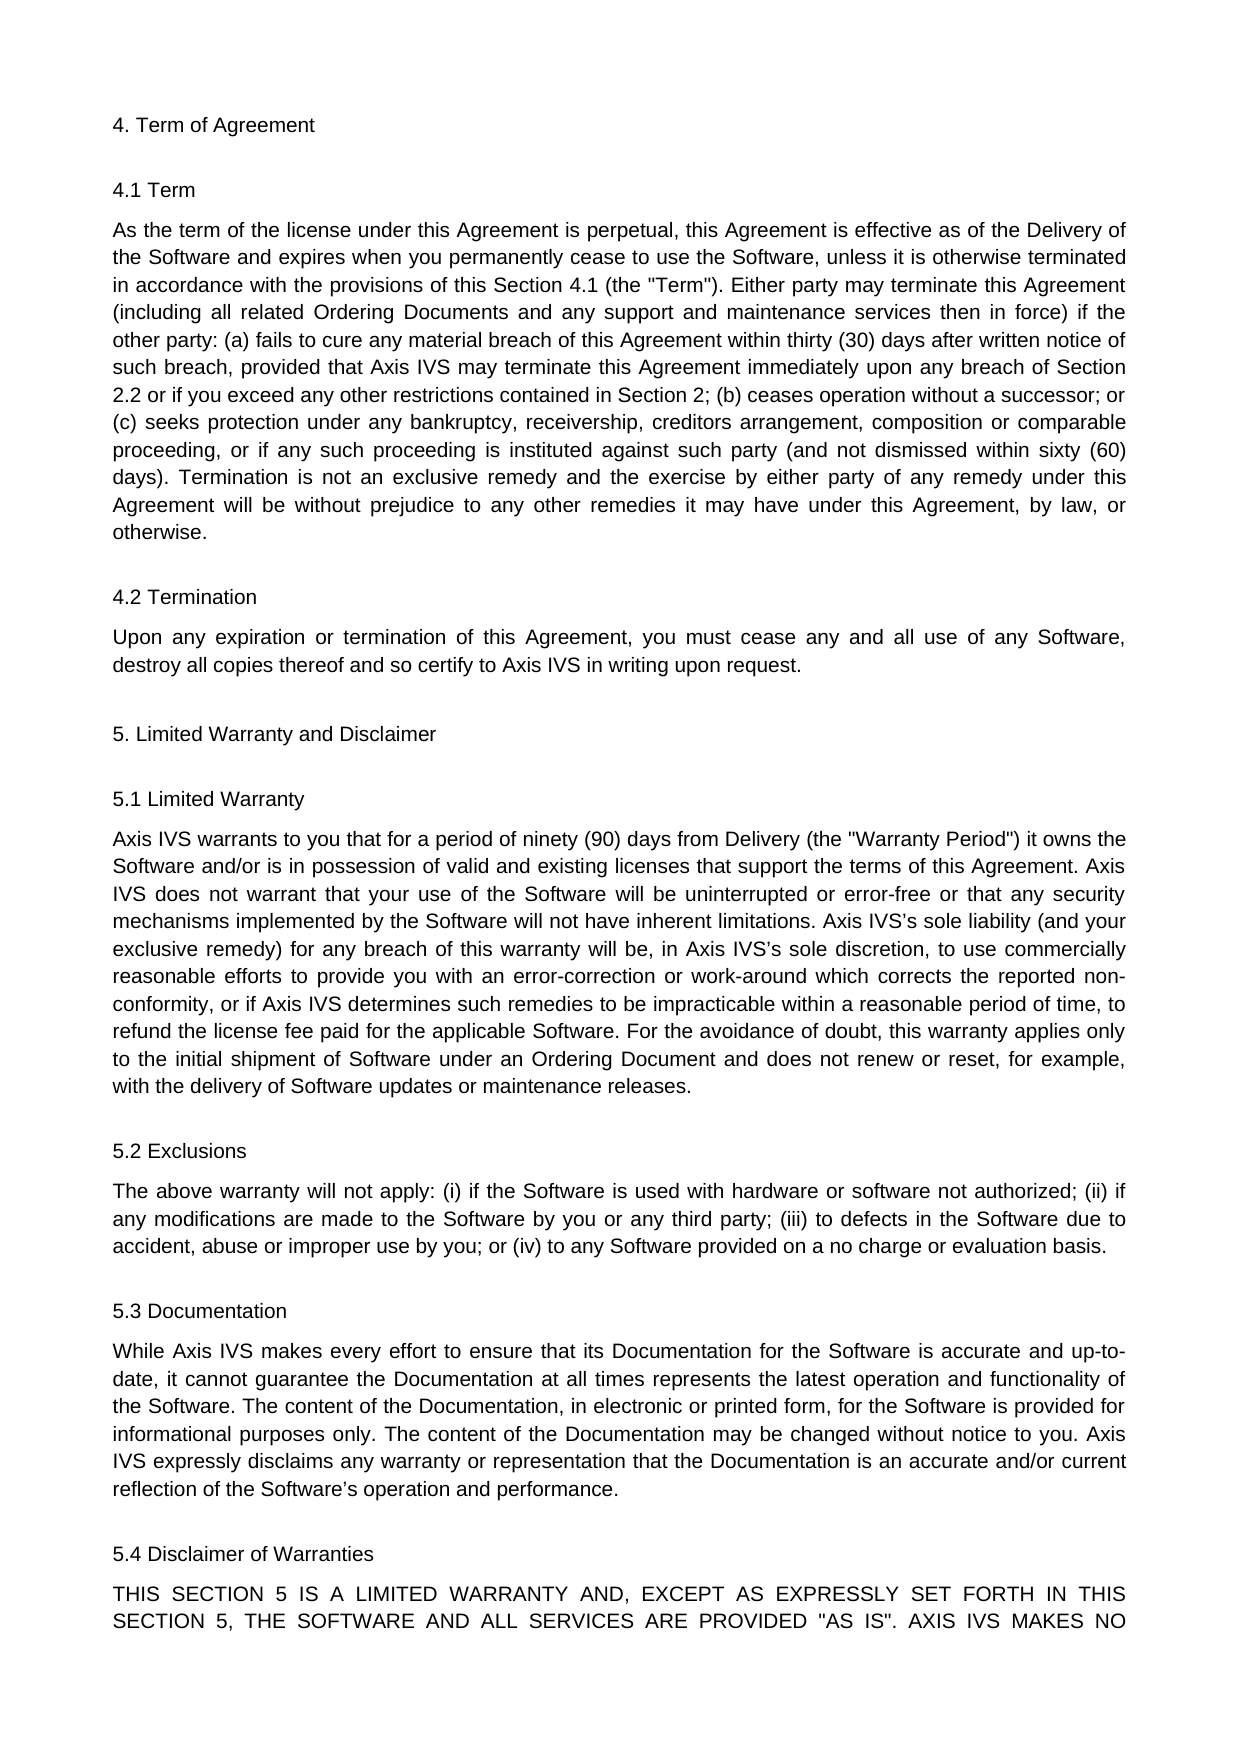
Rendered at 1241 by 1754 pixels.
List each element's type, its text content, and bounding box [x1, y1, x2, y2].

subtitle 5.1 Limited Warranty [112, 787, 1128, 811]
subtitle 4.2 Termination [112, 585, 1128, 609]
text Upon any expiration or termination of this Agreement, you must cease any and all use of any Software, destroy all copies thereof and so certify to Axis IVS in writing upon request. [112, 625, 1128, 676]
subtitle 5.4 Disclaimer of Warranties [112, 1542, 1128, 1566]
subtitle 5.3 Documentation [112, 1299, 1128, 1323]
text The above warranty will not apply: (i) if the Software is used with hardware or software not authorized; (ii) if any modifications are made to the Software by you or any third party; (iii) to defects in the Software due to accident, abuse or improper use by you; or (iv) to any Software provided on a no charge or evaluation basis. [112, 1179, 1128, 1258]
subtitle 4. Term of Agreement [112, 112, 1128, 136]
subtitle 5. Limited Warranty and Disclaimer [112, 722, 1128, 746]
subtitle 4.1 Term [112, 177, 1128, 201]
subtitle 5.2 Exclusions [112, 1139, 1128, 1163]
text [112, 1582, 1128, 1633]
text As the term of the license under this Agreement is perpetual, this Agreement is effective as of the Delivery of the Software and expires when you permanently cease to use the Software, unless it is otherwise terminated in accordance with the provisions of this Section 4.1 (the "Term"). Either party may terminate this Agreement (including all related Ordering Documents and any support and maintenance services then in force) if the other party: (a) fails to cure any material breach of this Agreement within thirty (30) days after written notice of such breach, provided that Axis IVS may terminate this Agreement immediately upon any breach of Section 2.2 or if you exceed any other restrictions contained in Section 2; (b) ceases operation without a successor; or (c) seeks protection under any bankruptcy, receivership, creditors arrangement, composition or comparable proceeding, or if any such proceeding is instituted against such party (and not dismissed within sixty (60) days). Termination is not an exclusive remedy and the exercise by either party of any remedy under this Agreement will be without prejudice to any other remedies it may have under this Agreement, by law, or otherwise. [112, 217, 1128, 544]
text While Axis IVS makes every effort to ensure that its Documentation for the Software is accurate and up-to-date, it cannot guarantee the Documentation at all times represents the latest operation and functionality of the Software. The content of the Documentation, in electronic or printed form, for the Software is provided for informational purposes only. The content of the Documentation may be changed without notice to you. Axis IVS expressly disclaims any warranty or representation that the Documentation is an accurate and/or current reflection of the Software’s operation and performance. [112, 1339, 1128, 1501]
text Axis IVS warrants to you that for a period of ninety (90) days from Delivery (the "Warranty Period") it owns the Software and/or is in possession of valid and existing licenses that support the terms of this Agreement. Axis IVS does not warrant that your use of the Software will be uninterrupted or error-free or that any security mechanisms implemented by the Software will not have inherent limitations. Axis IVS’s sole liability (and your exclusive remedy) for any breach of this warranty will be, in Axis IVS’s sole discretion, to use commercially reasonable efforts to provide you with an error-correction or work-around which corrects the reported non-conformity, or if Axis IVS determines such remedies to be impracticable within a reasonable period of time, to refund the license fee paid for the applicable Software. For the avoidance of doubt, this warranty applies only to the initial shipment of Software under an Ordering Document and does not renew or reset, for example, with the delivery of Software updates or maintenance releases. [112, 827, 1128, 1098]
